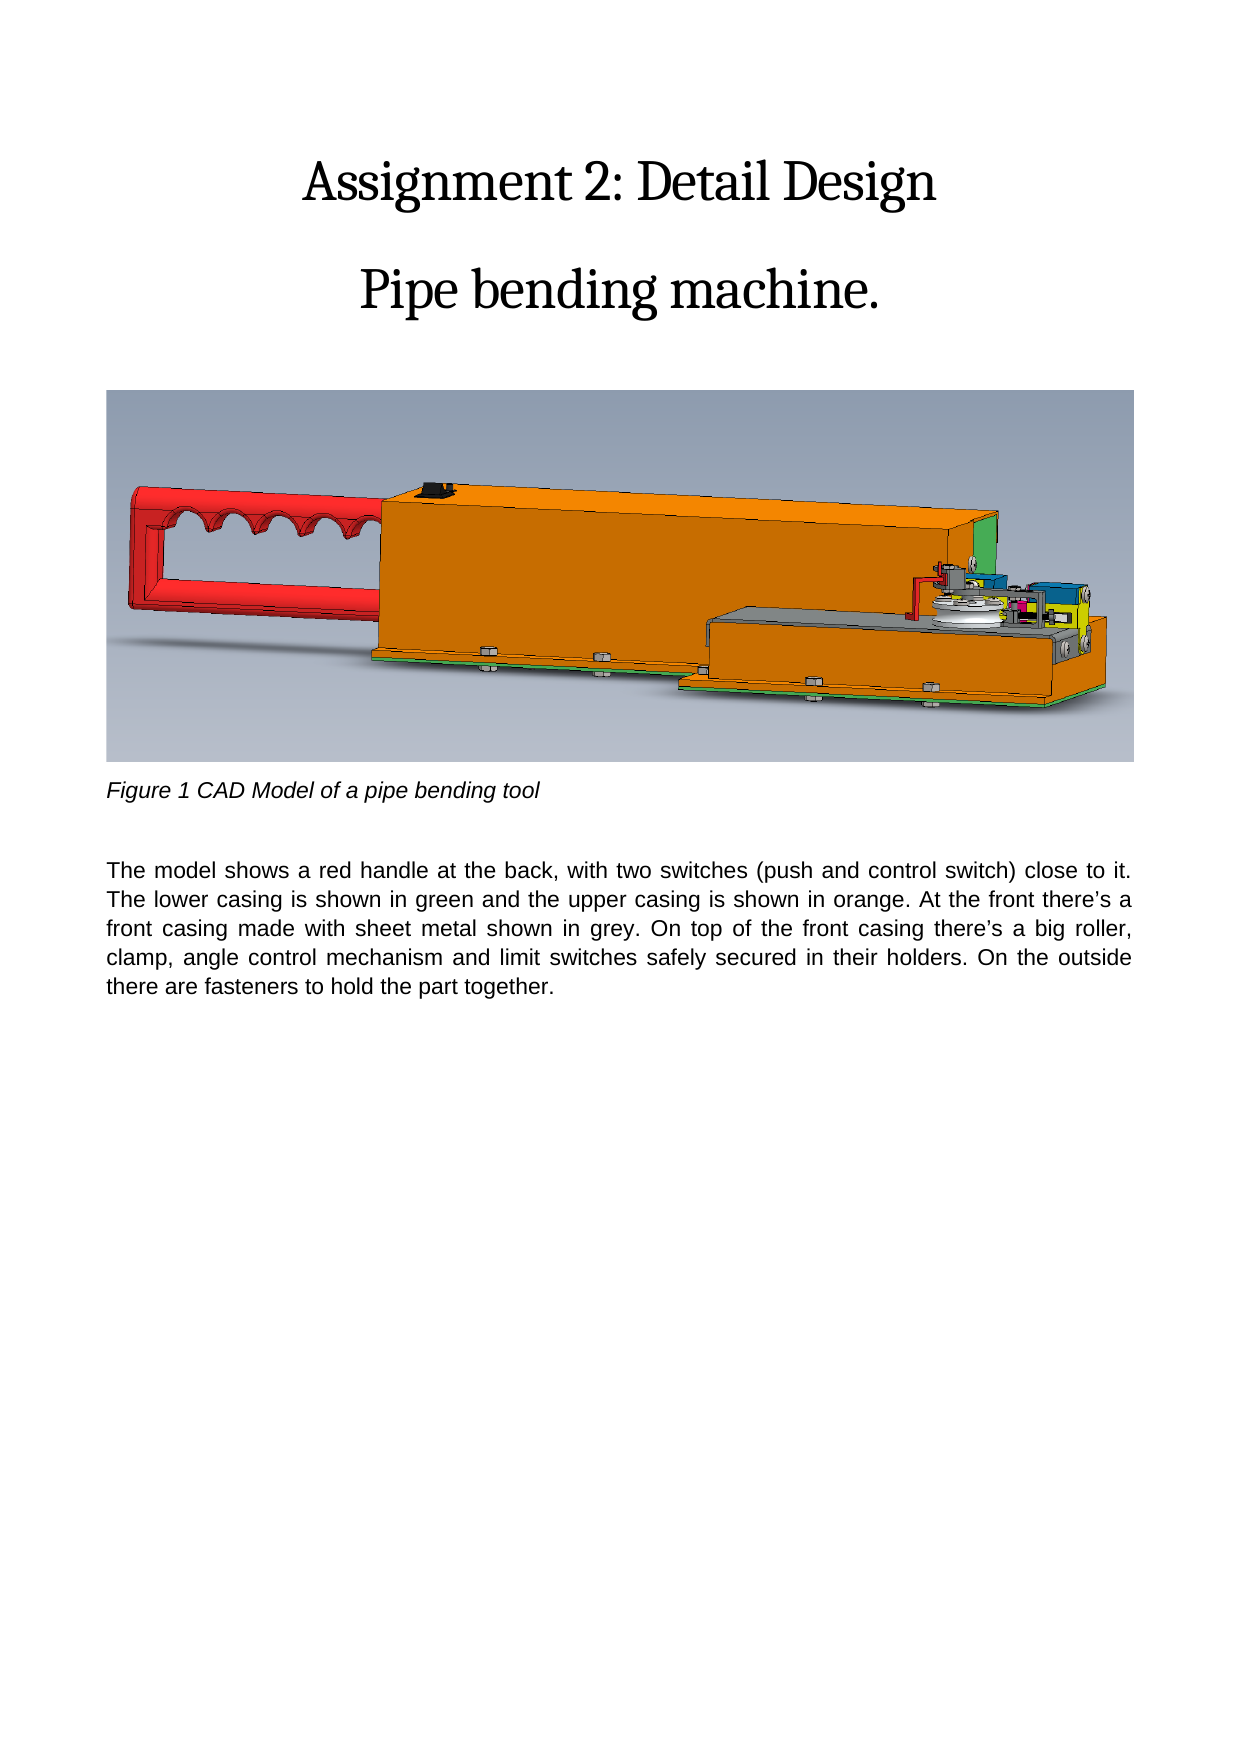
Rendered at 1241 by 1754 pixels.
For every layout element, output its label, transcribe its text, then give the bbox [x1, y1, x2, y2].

text Figure 1 CAD Model of a pipe bending tool [106, 777, 1134, 803]
title Pipe bending machine. [106, 256, 1134, 323]
title Assignment 2: Detail Design [106, 148, 1134, 215]
picture [106, 390, 1134, 762]
text The model shows a red handle at the back, with two switches (push and control switch) close to it. The lower casing is shown in green and the upper casing is shown in orange. At the front there’s a front casing made with sheet metal shown in grey. On top of the front casing there’s a big roller, clamp, angle control mechanism and limit switches safely secured in their holders. On the outside there are fasteners to hold the part together. [106, 857, 1134, 999]
